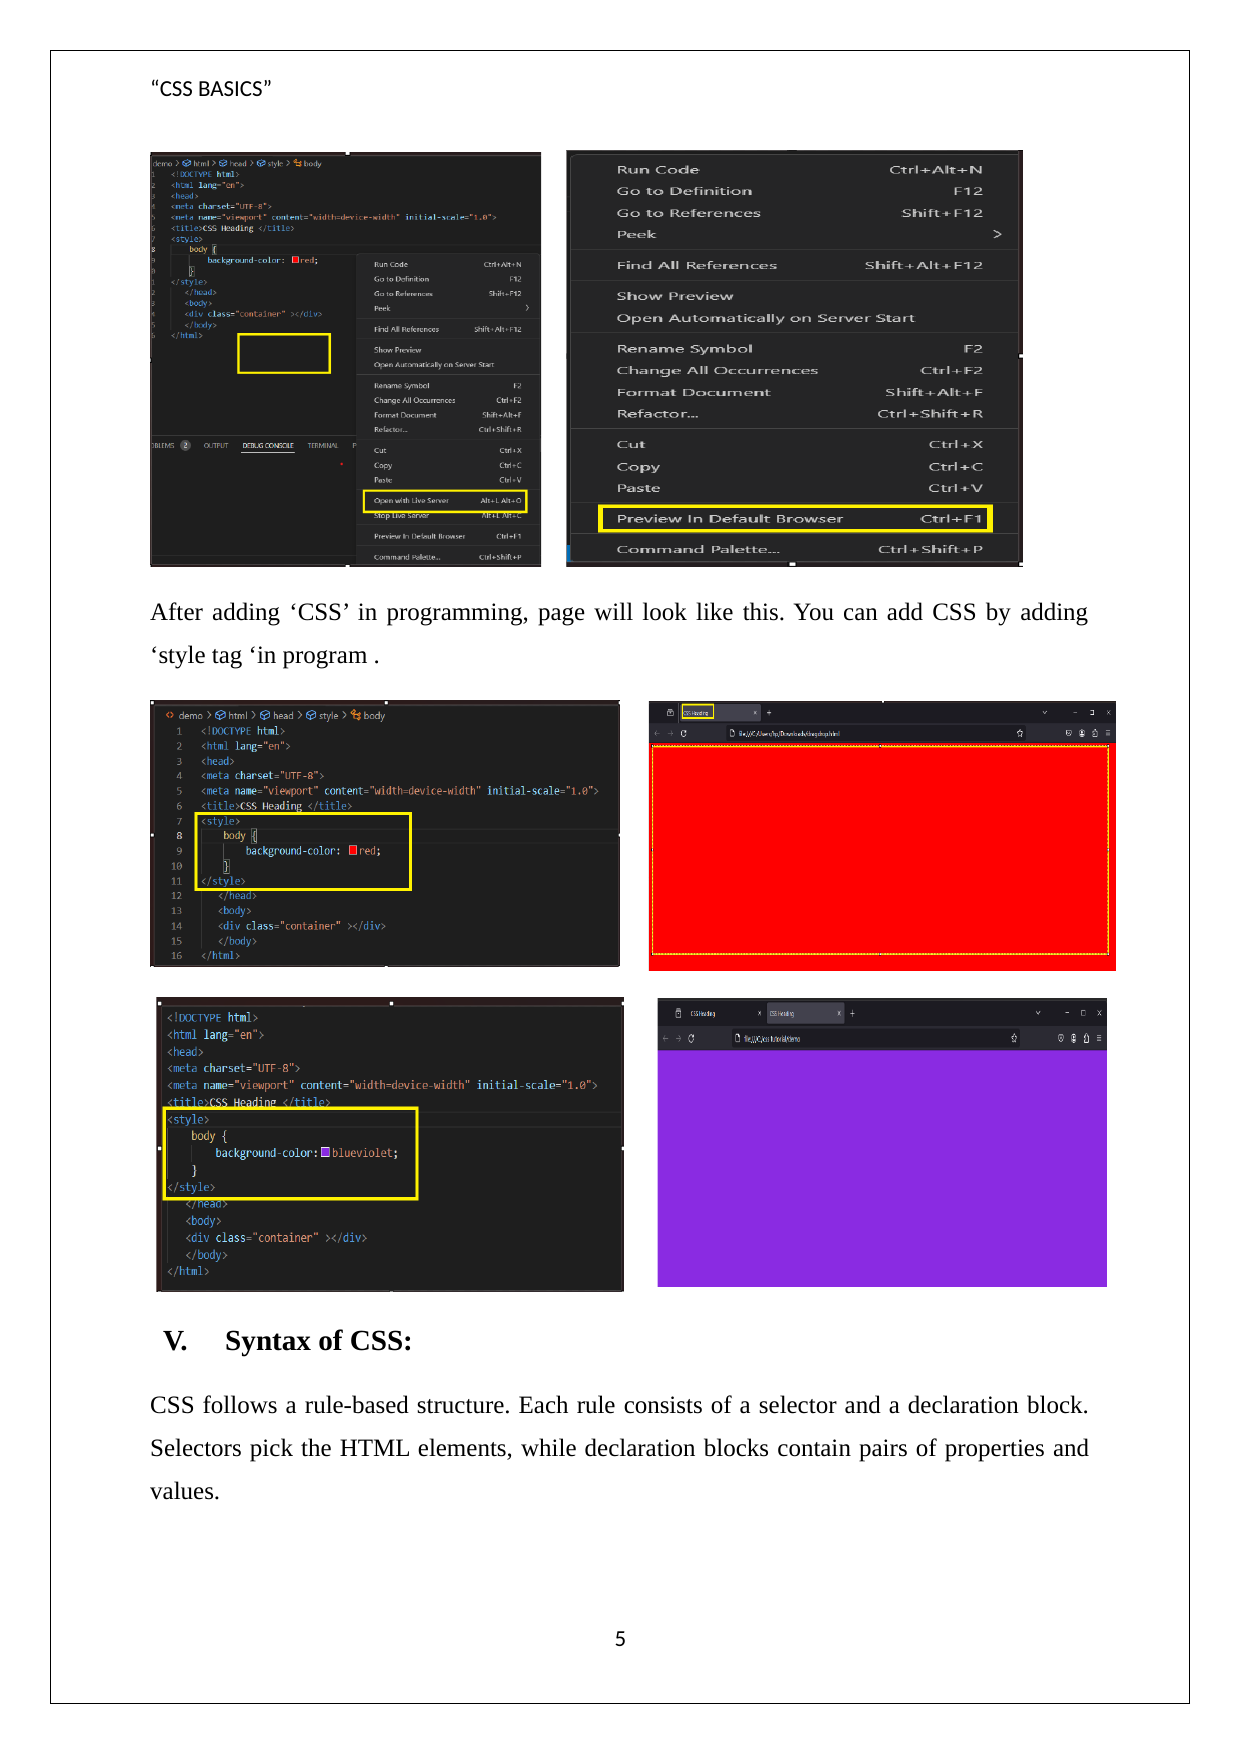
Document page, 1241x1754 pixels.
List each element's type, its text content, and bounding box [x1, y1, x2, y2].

text CSS follows a rule-based structure. Each rule consists of a selector and a declaration block. Selectors pick the HTML elements, while declaration blocks contain pairs of properties and values. [150, 1390, 1090, 1505]
picture [566, 150, 1023, 567]
picture [657, 998, 1107, 1287]
list Syntax of CSS: [187, 1323, 1090, 1357]
picture [648, 701, 1116, 971]
picture [150, 700, 620, 967]
text After adding ‘CSS’ in programming, page will look like this. You can add CSS by adding ‘style tag ‘in program . [150, 597, 1090, 669]
picture [156, 997, 624, 1292]
picture [150, 152, 542, 567]
